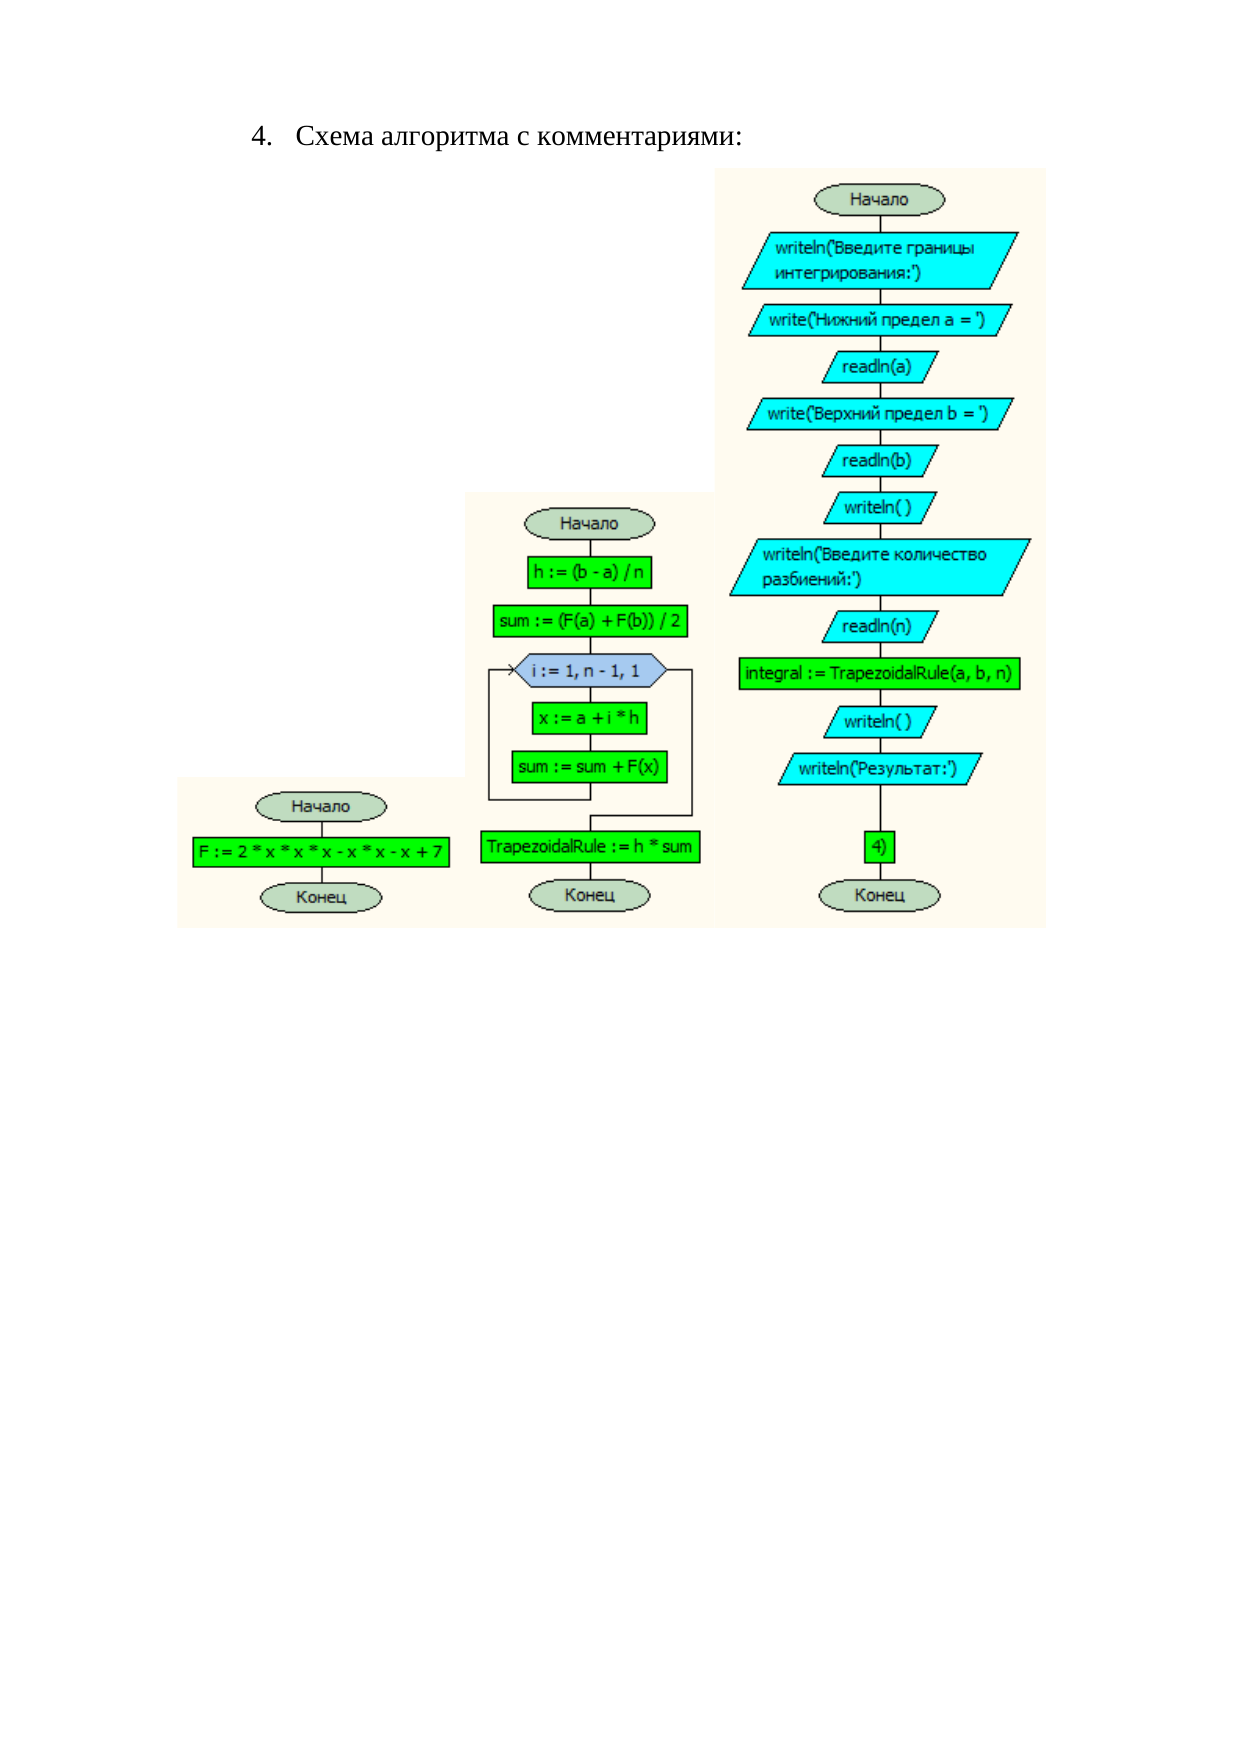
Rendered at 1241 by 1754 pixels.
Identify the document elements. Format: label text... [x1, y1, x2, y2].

list Схема алгоритма с комментариями: [251, 118, 1152, 152]
picture [177, 168, 1046, 928]
